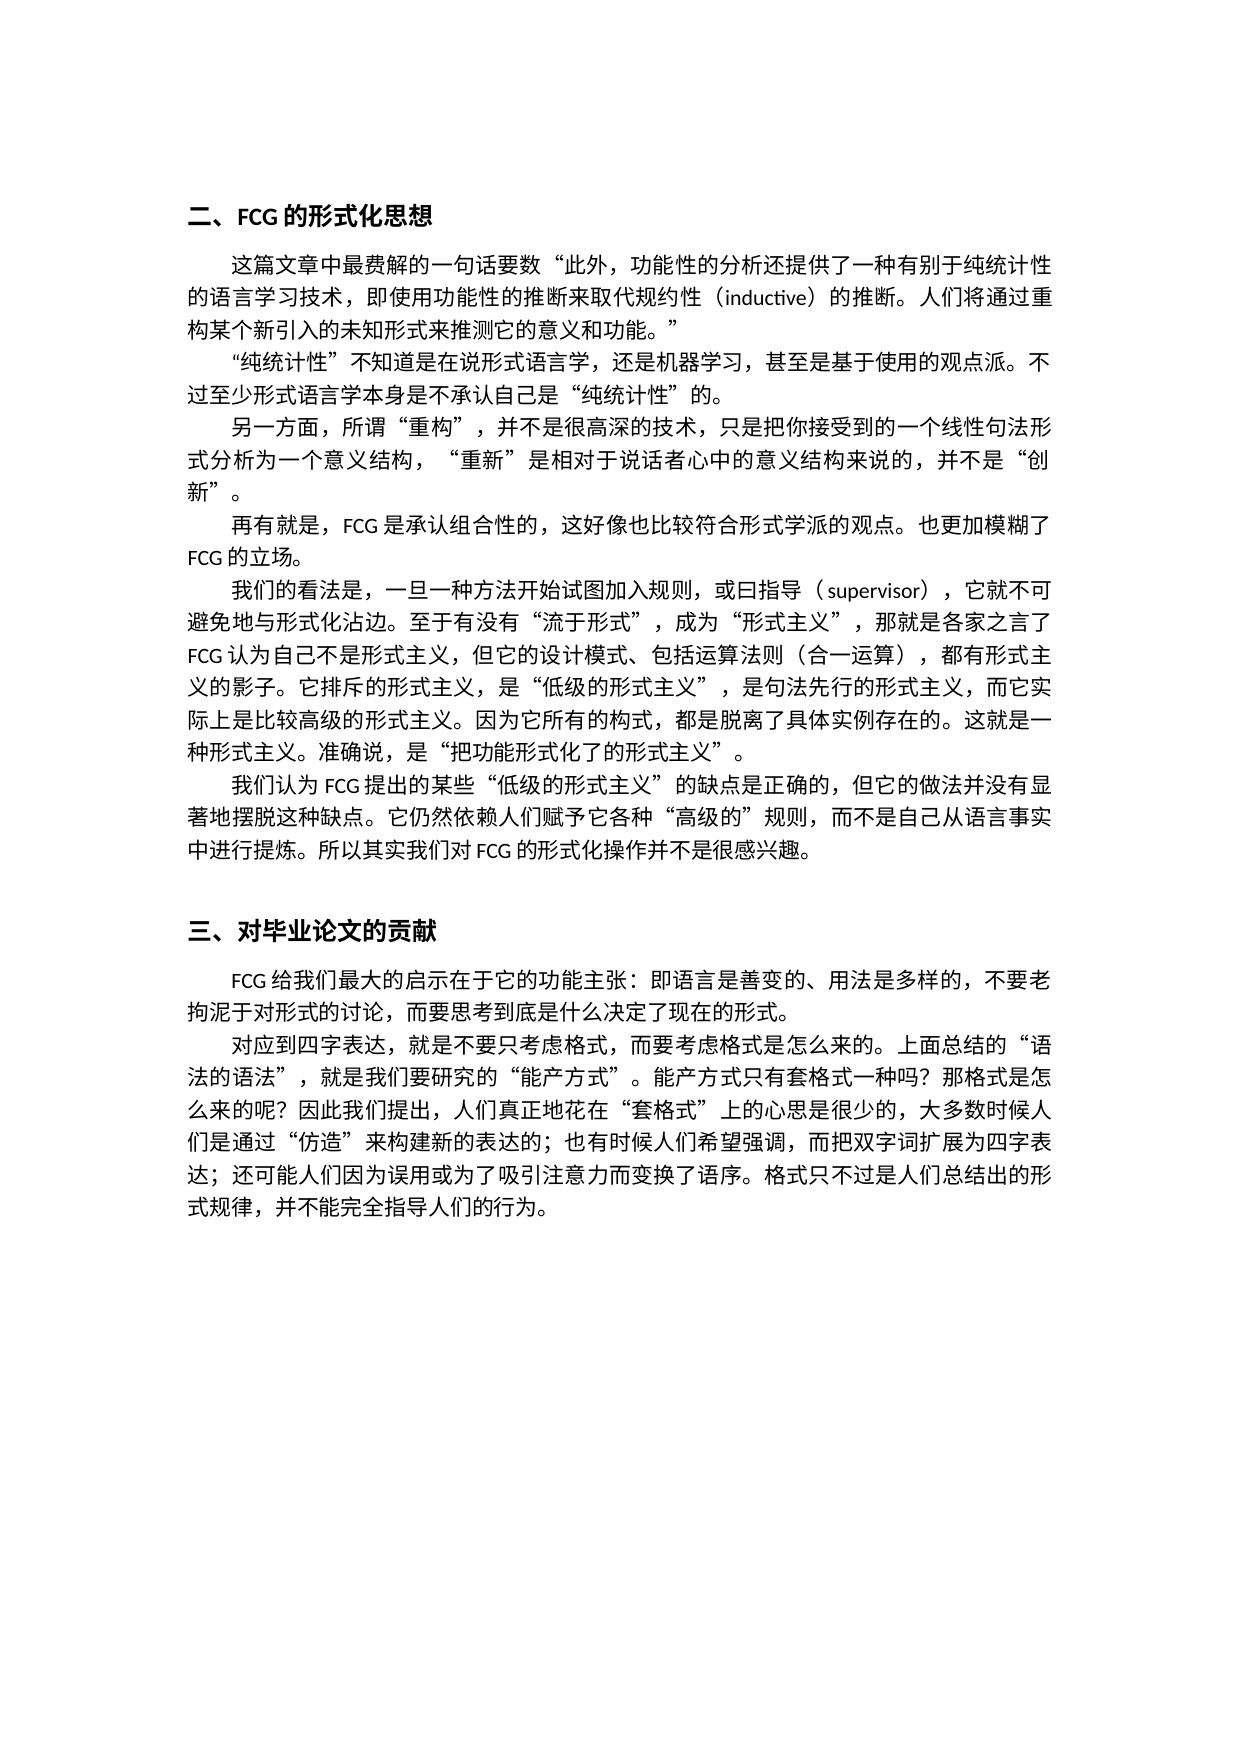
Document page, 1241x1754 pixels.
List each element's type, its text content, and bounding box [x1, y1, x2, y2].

text 我们认为FCG提出的某些“低级的形式主义”的缺点是正确的，但它的做法并没有显著地摆脱这种缺点。它仍然依赖人们赋予它各种“高级的”规则，而不是自己从语言事实中进行提炼。所以其实我们对FCG的形式化操作并不是很感兴趣。 [187, 767, 1053, 865]
text FCG给我们最大的启示在于它的功能主张：即语言是善变的、用法是多样的，不要老拘泥于对形式的讨论，而要思考到底是什么决定了现在的形式。 [187, 962, 1053, 1027]
text 我们的看法是，一旦一种方法开始试图加入规则，或曰指导（supervisor），它就不可避免地与形式化沾边。至于有没有“流于形式”，成为“形式主义”，那就是各家之言了。FCG认为自己不是形式主义，但它的设计模式、包括运算法则（合一运算），都有形式主义的影子。它排斥的形式主义，是“低级的形式主义”，是句法先行的形式主义，而它实际上是比较高级的形式主义。因为它所有的构式，都是脱离了具体实例存在的。这就是一种形式主义。准确说，是“把功能形式化了的形式主义”。 [187, 572, 1053, 767]
text 三、对毕业论文的贡献 [187, 897, 1053, 962]
text 另一方面，所谓“重构”，并不是很高深的技术，只是把你接受到的一个线性句法形式分析为一个意义结构，“重新”是相对于说话者心中的意义结构来说的，并不是“创新”。 [187, 410, 1053, 507]
text 二、FCG的形式化思想 [187, 182, 1053, 247]
text 这篇文章中最费解的一句话要数“此外，功能性的分析还提供了一种有别于纯统计性的语言学习技术，即使用功能性的推断来取代规约性（inductive）的推断。人们将通过重构某个新引入的未知形式来推测它的意义和功能。” [187, 247, 1053, 345]
text 对应到四字表达，就是不要只考虑格式，而要考虑格式是怎么来的。上面总结的“语法的语法”，就是我们要研究的“能产方式”。能产方式只有套格式一种吗？那格式是怎么来的呢？因此我们提出，人们真正地花在“套格式”上的心思是很少的，大多数时候人们是通过“仿造”来构建新的表达的；也有时候人们希望强调，而把双字词扩展为四字表达；还可能人们因为误用或为了吸引注意力而变换了语序。格式只不过是人们总结出的形式规律，并不能完全指导人们的行为。 [187, 1027, 1053, 1222]
text “纯统计性”不知道是在说形式语言学，还是机器学习，甚至是基于使用的观点派。不过至少形式语言学本身是不承认自己是“纯统计性”的。 [187, 345, 1053, 410]
text 再有就是，FCG是承认组合性的，这好像也比较符合形式学派的观点。也更加模糊了FCG的立场。 [187, 507, 1053, 572]
